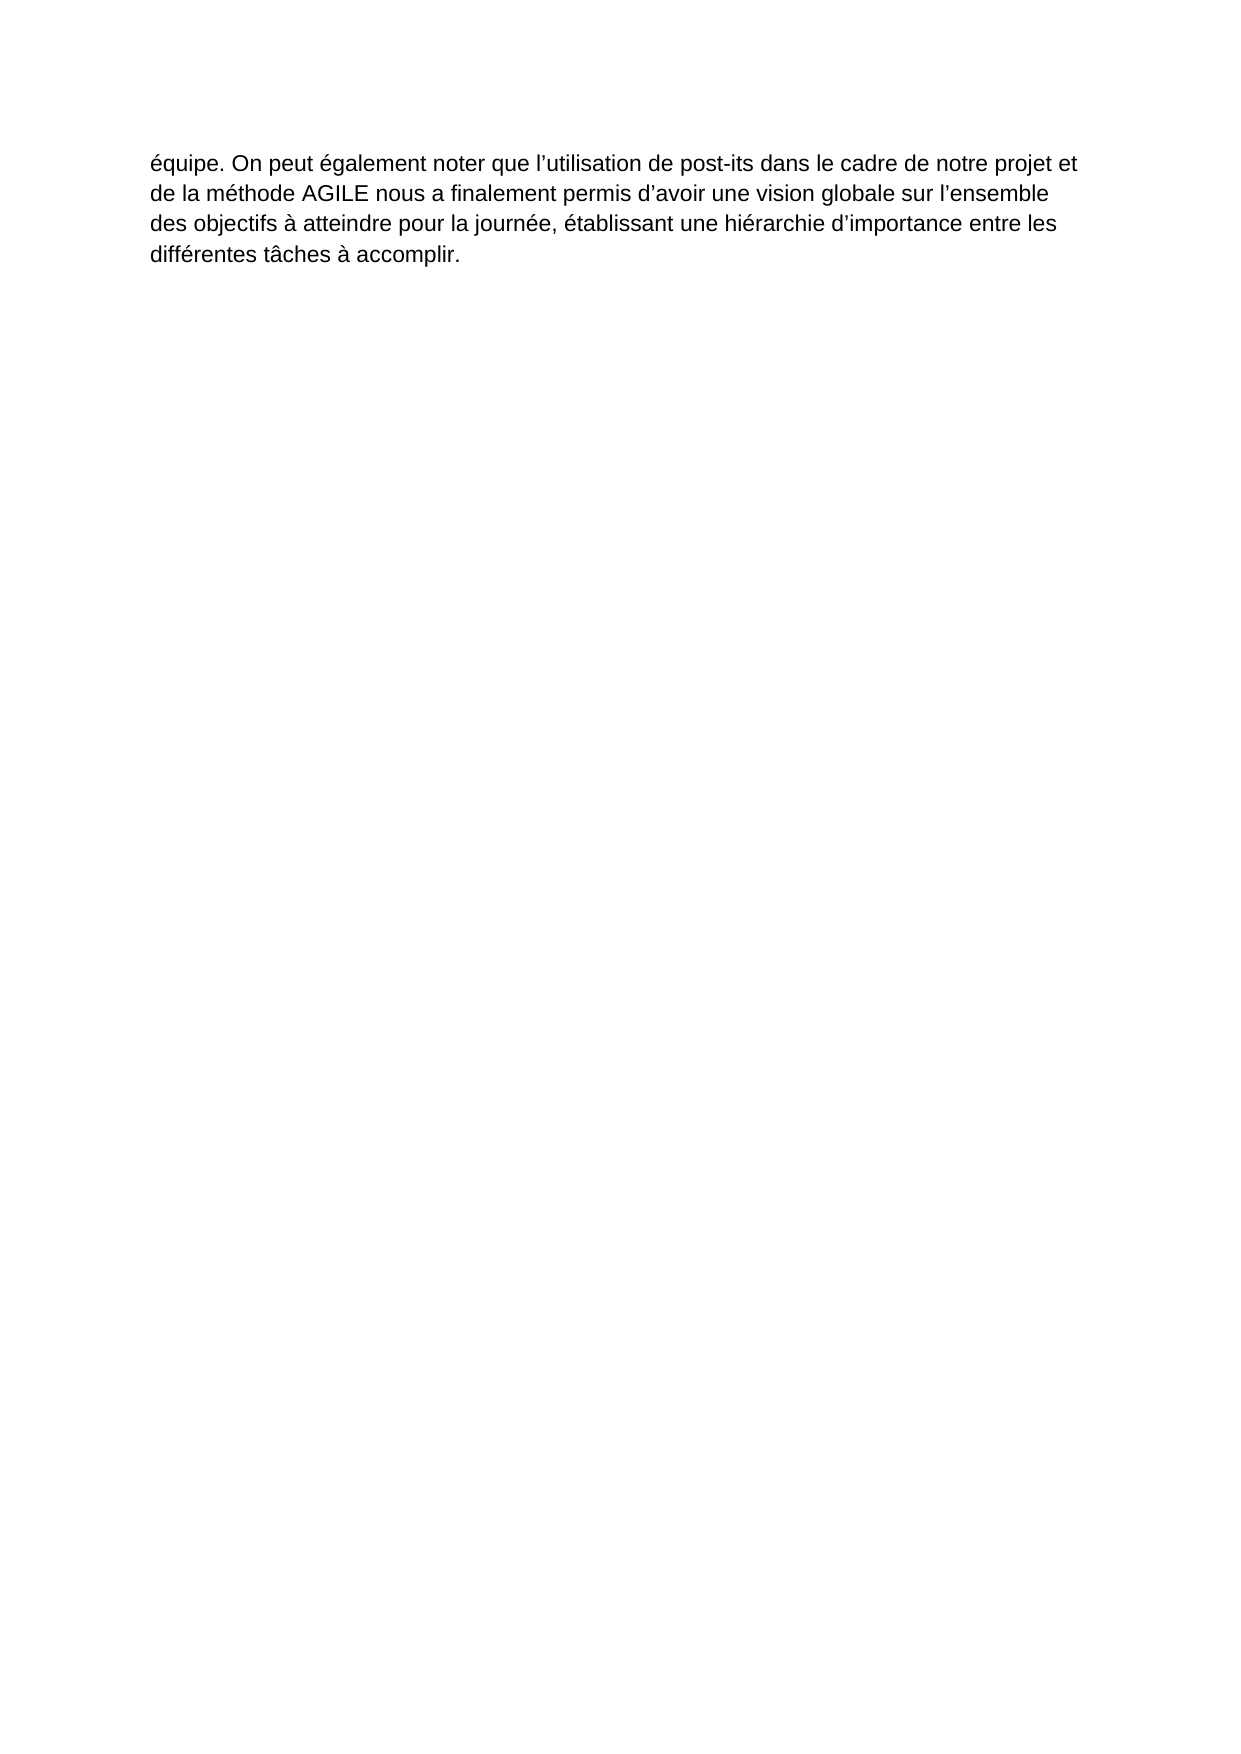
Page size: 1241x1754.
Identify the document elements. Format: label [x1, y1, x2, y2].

text [150, 150, 1090, 267]
